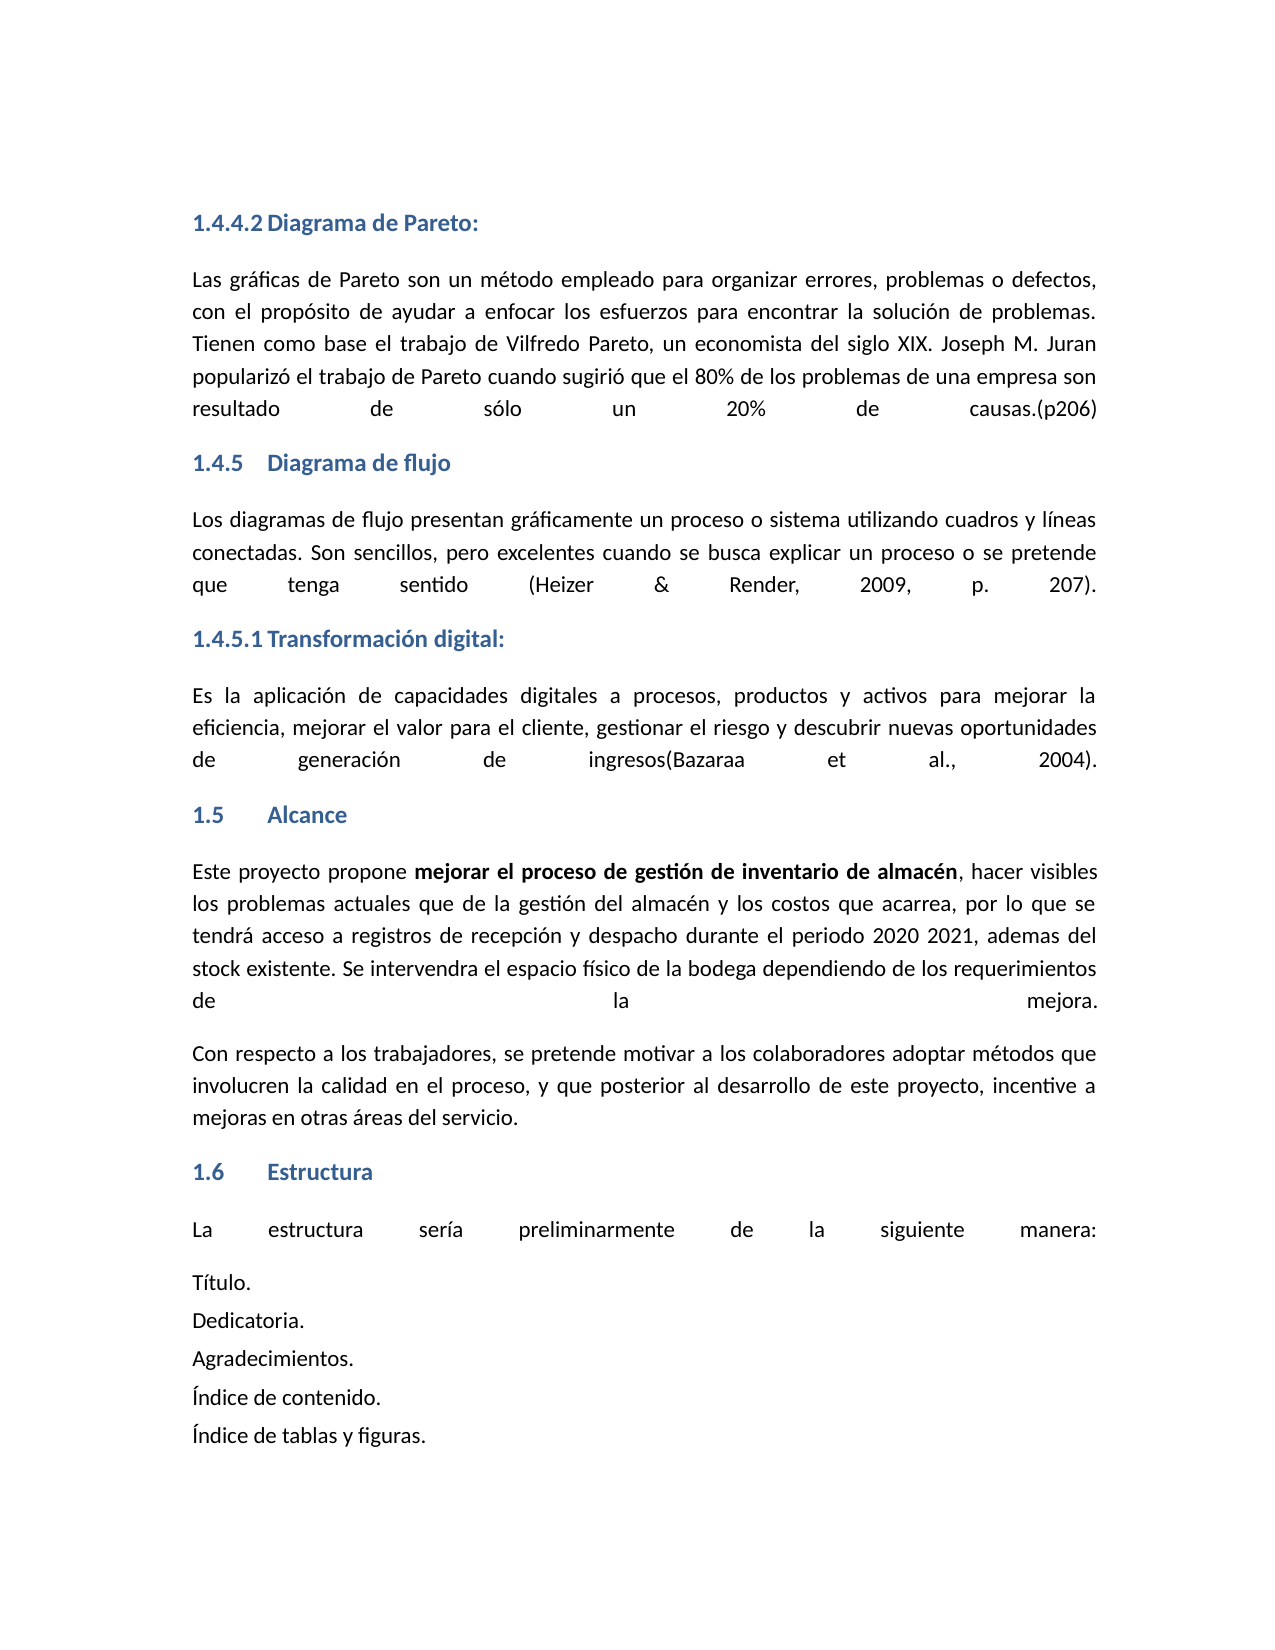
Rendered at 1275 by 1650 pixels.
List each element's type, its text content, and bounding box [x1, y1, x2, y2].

text Dedicatoria. [192, 1306, 1098, 1334]
subtitle 1.4.5.1 Transformación digital: [192, 623, 1098, 653]
text Título. [192, 1268, 1098, 1296]
text Agradecimientos. [192, 1344, 1098, 1372]
subtitle 1.6 Estructura [192, 1156, 1098, 1187]
text Índice de contenido. [192, 1383, 1098, 1411]
subtitle 1.4.5 Diagrama de flujo [192, 447, 1098, 478]
text Índice de tablas y figuras. [192, 1421, 1098, 1449]
text Con respecto a los trabajadores, se pretende motivar a los colaboradores adoptar métodos que involucren la calidad en el proceso, y que posterior al desarrollo de este proyecto, incentive a mejoras en otras áreas del servicio. [192, 1039, 1098, 1131]
subtitle 1.5 Alcance [192, 799, 1098, 829]
subtitle 1.4.4.2 Diagrama de Pareto: [192, 207, 1098, 237]
